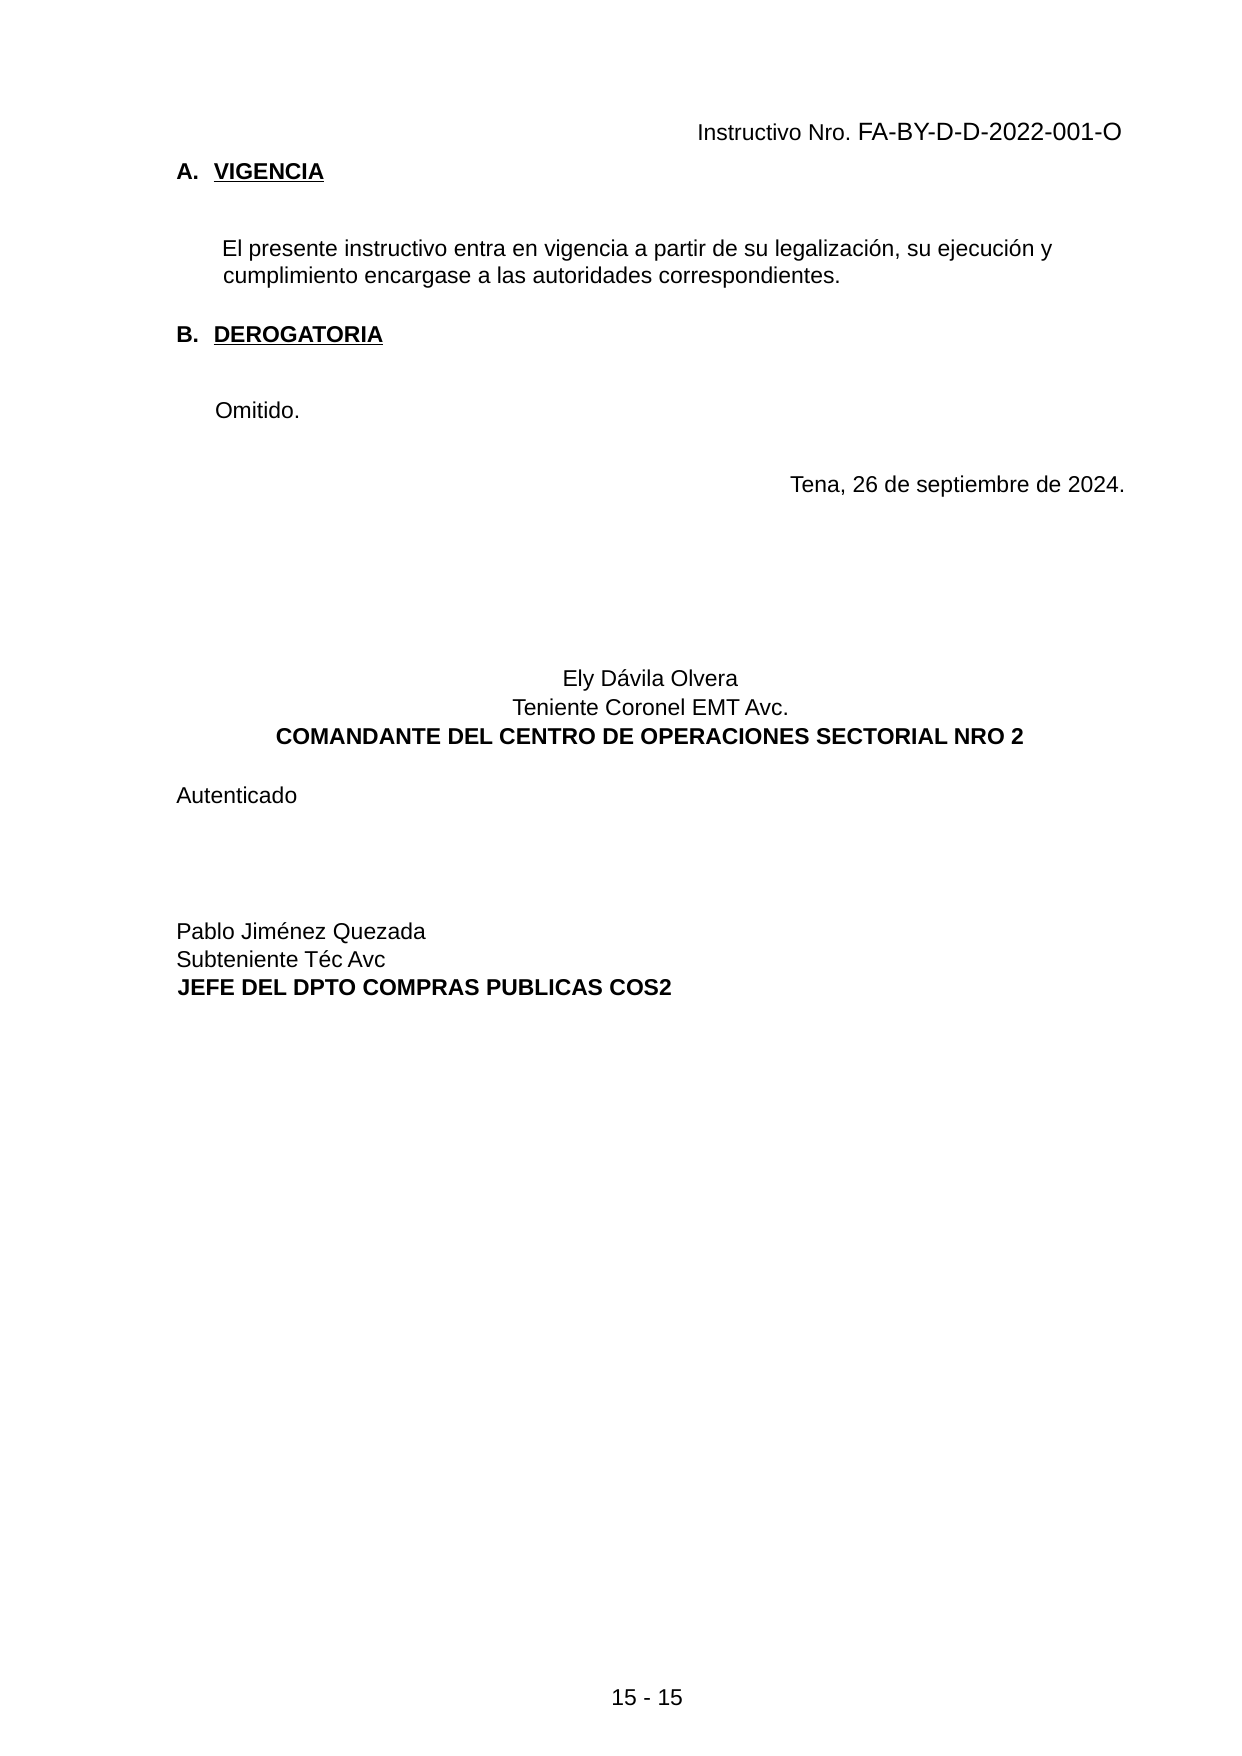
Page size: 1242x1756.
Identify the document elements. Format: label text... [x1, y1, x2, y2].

text Autenticado [176, 782, 1125, 809]
text Omitido. [215, 397, 1125, 424]
text COMANDANTE DEL CENTRO DE OPERACIONES SECTORIAL NRO 2 [175, 723, 1124, 749]
list DEROGATORIA [176, 321, 1125, 347]
text JEFE DEL DPTO COMPRAS PUBLICAS COS2 [177, 973, 1125, 1000]
text Teniente Coronel EMT Avc. [177, 694, 1124, 720]
text Pablo Jiménez Quezada [176, 918, 1125, 944]
text Subteniente Téc Avc [176, 946, 1125, 972]
text El presente instructivo entra en vigencia a partir de su legalización, su ejecución y cumplimiento encargase a las autoridades correspondientes. [222, 235, 1125, 289]
text Ely Dávila Olvera [177, 665, 1123, 692]
text Tena, 26 de septiembre de 2024. [550, 471, 1125, 497]
list VIGENCIA [176, 158, 1125, 184]
